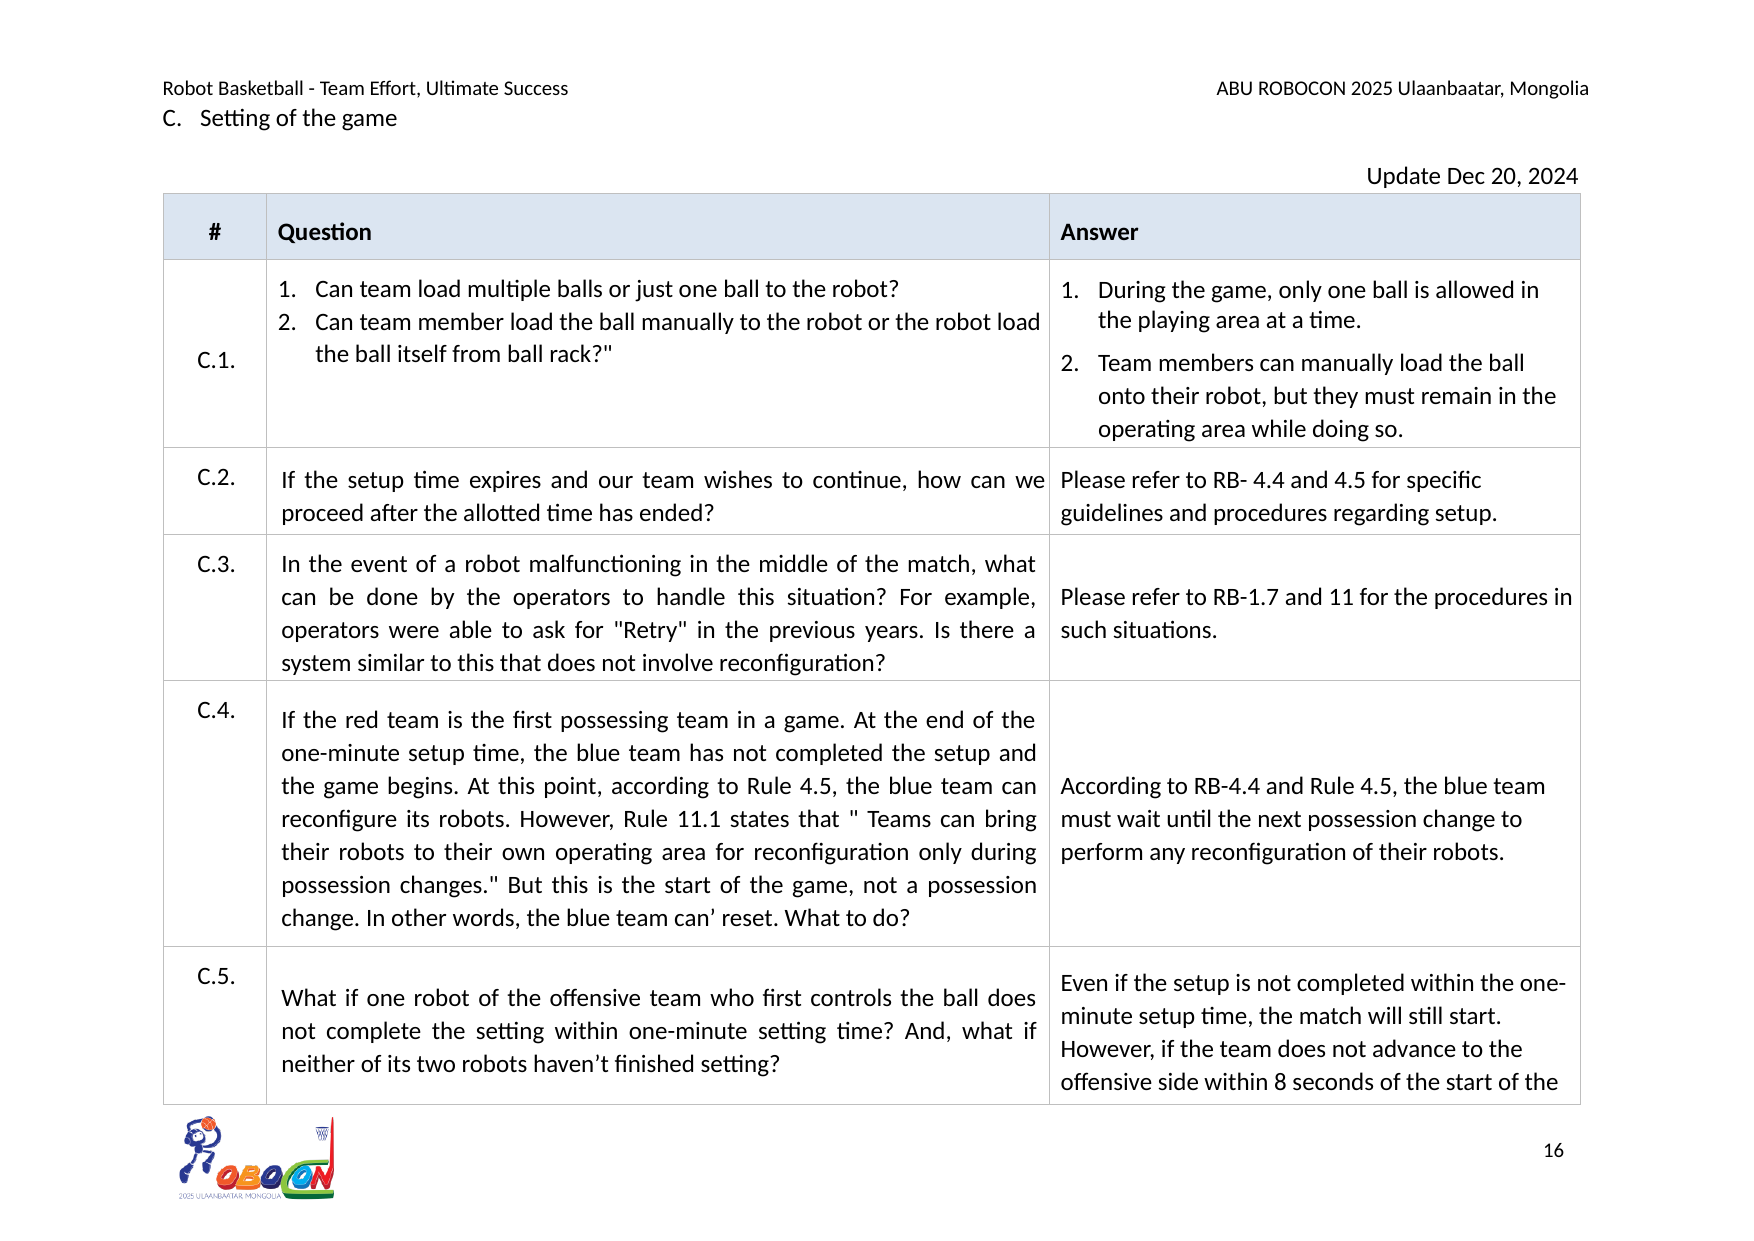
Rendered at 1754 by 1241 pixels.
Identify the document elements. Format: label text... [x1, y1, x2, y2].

table_header # [164, 194, 266, 259]
table_cell During the game, only one ball is allowed in the playing area at a time. Team members can manually load the ball onto their robot, but they must remain in the operating area while doing so. [1050, 260, 1580, 447]
table_cell If the setup time expires and our team wishes to continue, how can we proceed after the allotted time has ended? [267, 448, 1049, 533]
table_cell C.5. [164, 947, 266, 1103]
table_header Question [267, 194, 1049, 259]
picture [178, 1116, 334, 1200]
table_cell C.1. [164, 260, 266, 447]
list Setting of the game [162, 102, 1595, 133]
table_header Answer [1050, 194, 1580, 259]
table_cell C.3. [164, 535, 266, 679]
table_cell Please refer to RB-1.7 and 11 for the procedures in such situations. [1050, 535, 1580, 679]
table_cell Can team load multiple balls or just one ball to the robot? Can team member load the ball manually to the robot or the robot load the ball itself from ball rack?" [267, 260, 1049, 447]
table_cell C.4. [164, 681, 266, 946]
table_cell C.2. [164, 448, 266, 533]
text Update Dec 20, 2024 [162, 160, 1579, 191]
table_cell According to RB-4.4 and Rule 4.5, the blue team must wait until the next possession change to perform any reconfiguration of their robots. [1050, 681, 1580, 946]
table_cell In the event of a robot malfunctioning in the middle of the match, what can be done by the operators to handle this situation? For example, operators were able to ask for "Retry" in the previous years. Is there a system similar to this that does not involve reconfiguration? [267, 535, 1049, 679]
table_cell If the red team is the first possessing team in a game. At the end of the one-minute setup time, the blue team has not completed the setup and the game begins. At this point, according to Rule 4.5, the blue team can reconfigure its robots. However, Rule 11.1 states that " Teams can bring their robots to their own operating area for reconfiguration only during possession changes." But this is the start of the game, not a possession change. In other words, the blue team can’ reset. What to do? [267, 681, 1049, 946]
table_cell Please refer to RB- 4.4 and 4.5 for specific guidelines and procedures regarding setup. [1050, 448, 1580, 533]
